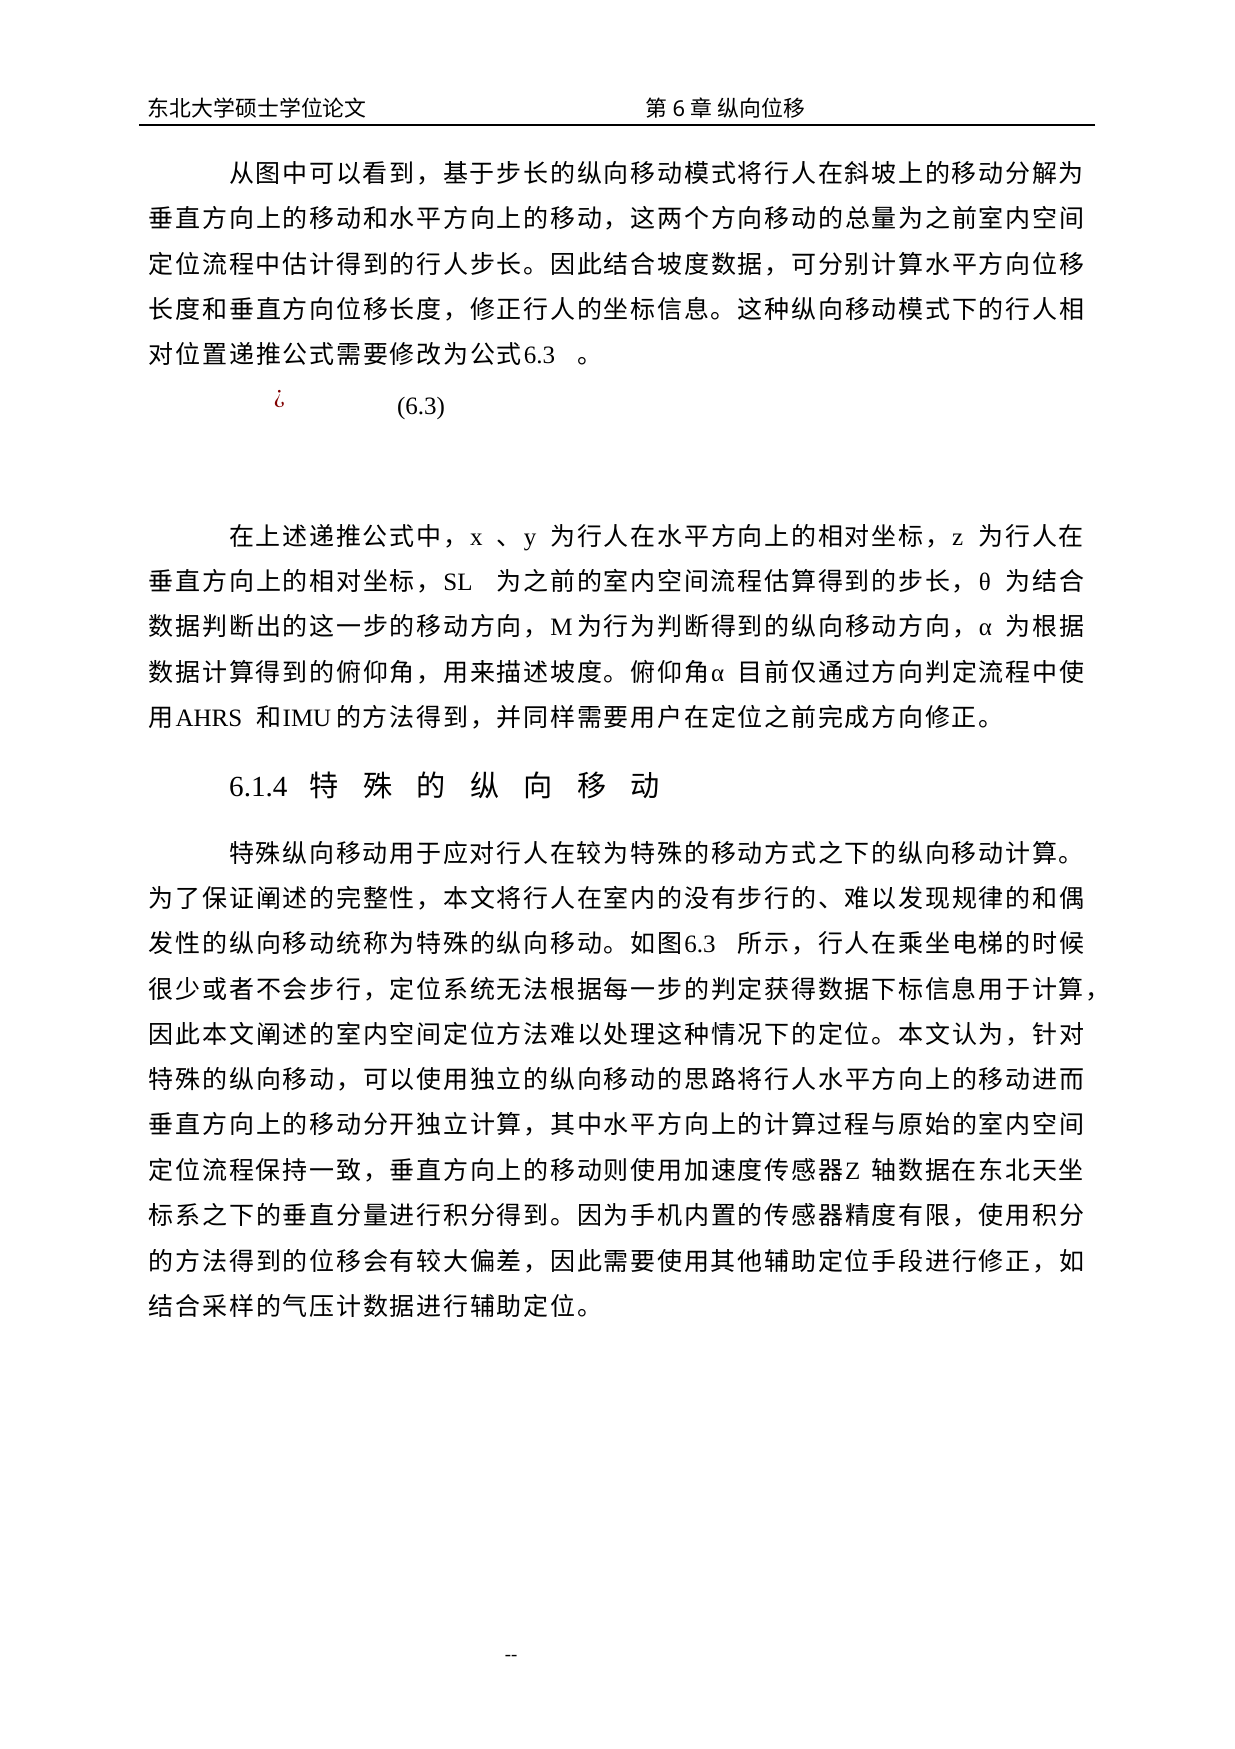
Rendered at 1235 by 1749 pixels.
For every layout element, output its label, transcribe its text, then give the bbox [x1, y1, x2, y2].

text 从图中可以看到，基于步长的纵向移动模式将行人在斜坡上的移动分解为垂直方向上的移动和水平方向上的移动，这两个方向移动的总量为之前室内空间定位流程中估计得到的行人步长。因此结合坡度数据，可分别计算水平方向位移长度和垂直方向位移长度，修正行人的坐标信息。这种纵向移动模式下的行人相对位置递推公式需要修改为公式6.3。 [149, 149, 1086, 376]
subtitle 特殊的纵向移动 [222, 761, 1086, 806]
text 在上述递推公式中，x、y为行人在水平方向上的相对坐标，z为行人在垂直方向上的相对坐标，SL为之前的室内空间流程估算得到的步长，θ为结合数据判断出的这一步的移动方向，M为行为判断得到的纵向移动方向，α为根据数据计算得到的俯仰角，用来描述坡度。俯仰角α目前仅通过方向判定流程中使用AHRS和IMU的方法得到，并同样需要用户在定位之前完成方向修正。 [149, 512, 1086, 738]
text (6.3) [149, 376, 1086, 421]
text 特殊纵向移动用于应对行人在较为特殊的移动方式之下的纵向移动计算。为了保证阐述的完整性，本文将行人在室内的没有步行的、难以发现规律的和偶发性的纵向移动统称为特殊的纵向移动。如图6.3所示，行人在乘坐电梯的时候很少或者不会步行，定位系统无法根据每一步的判定获得数据下标信息用于计算，因此本文阐述的室内空间定位方法难以处理这种情况下的定位。本文认为，针对特殊的纵向移动，可以使用独立的纵向移动的思路将行人水平方向上的移动进而垂直方向上的移动分开独立计算，其中水平方向上的计算过程与原始的室内空间定位流程保持一致，垂直方向上的移动则使用加速度传感器Z轴数据在东北天坐标系之下的垂直分量进行积分得到。因为手机内置的传感器精度有限，使用积分的方法得到的位移会有较大偏差，因此需要使用其他辅助定位手段进行修正，如结合采样的气压计数据进行辅助定位。 [149, 829, 1086, 1327]
